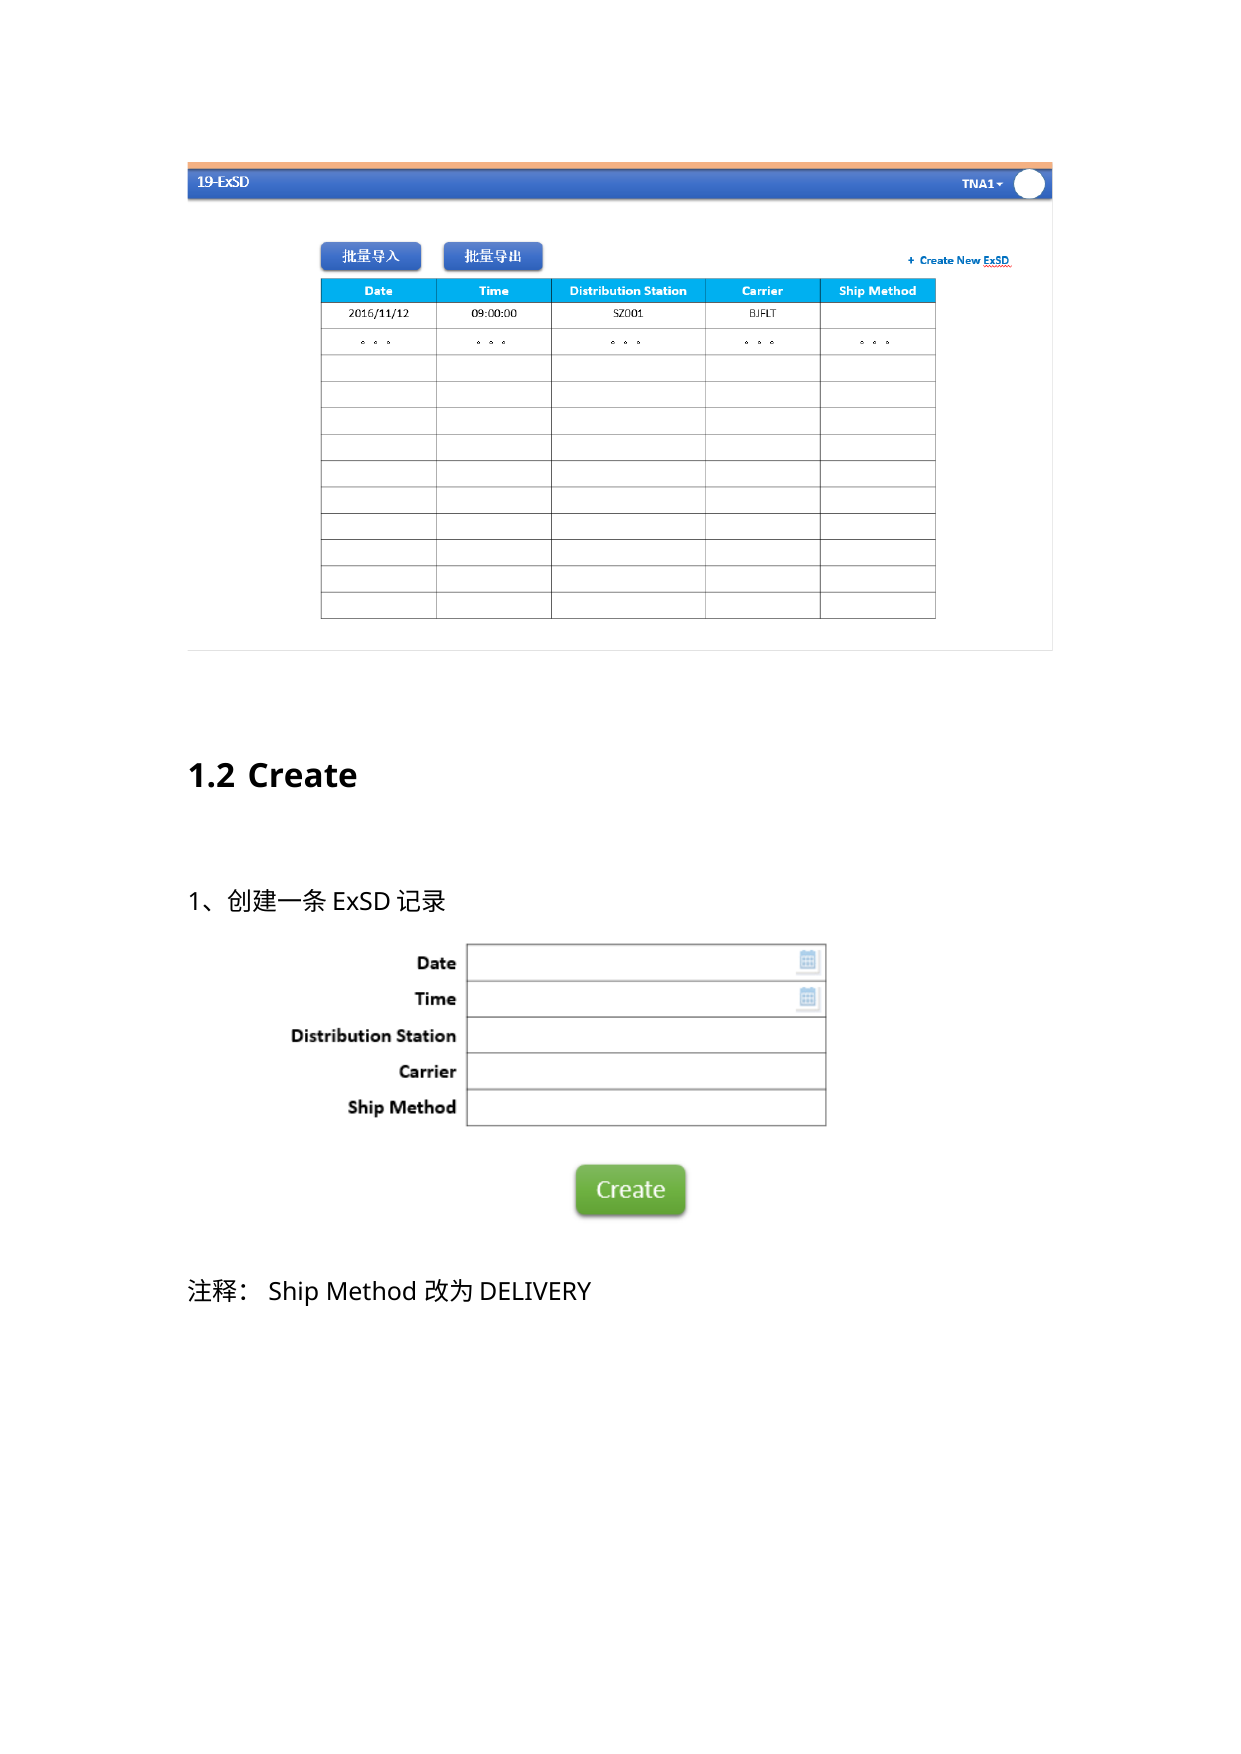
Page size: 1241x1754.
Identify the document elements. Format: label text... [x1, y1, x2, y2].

subtitle Create [187, 742, 1053, 807]
text 注释： Ship Method 改为DELIVERY [187, 1257, 1053, 1322]
text 1、创建一条ExSD记录 [187, 867, 1053, 931]
picture [187, 931, 1053, 1235]
picture [187, 162, 1053, 651]
